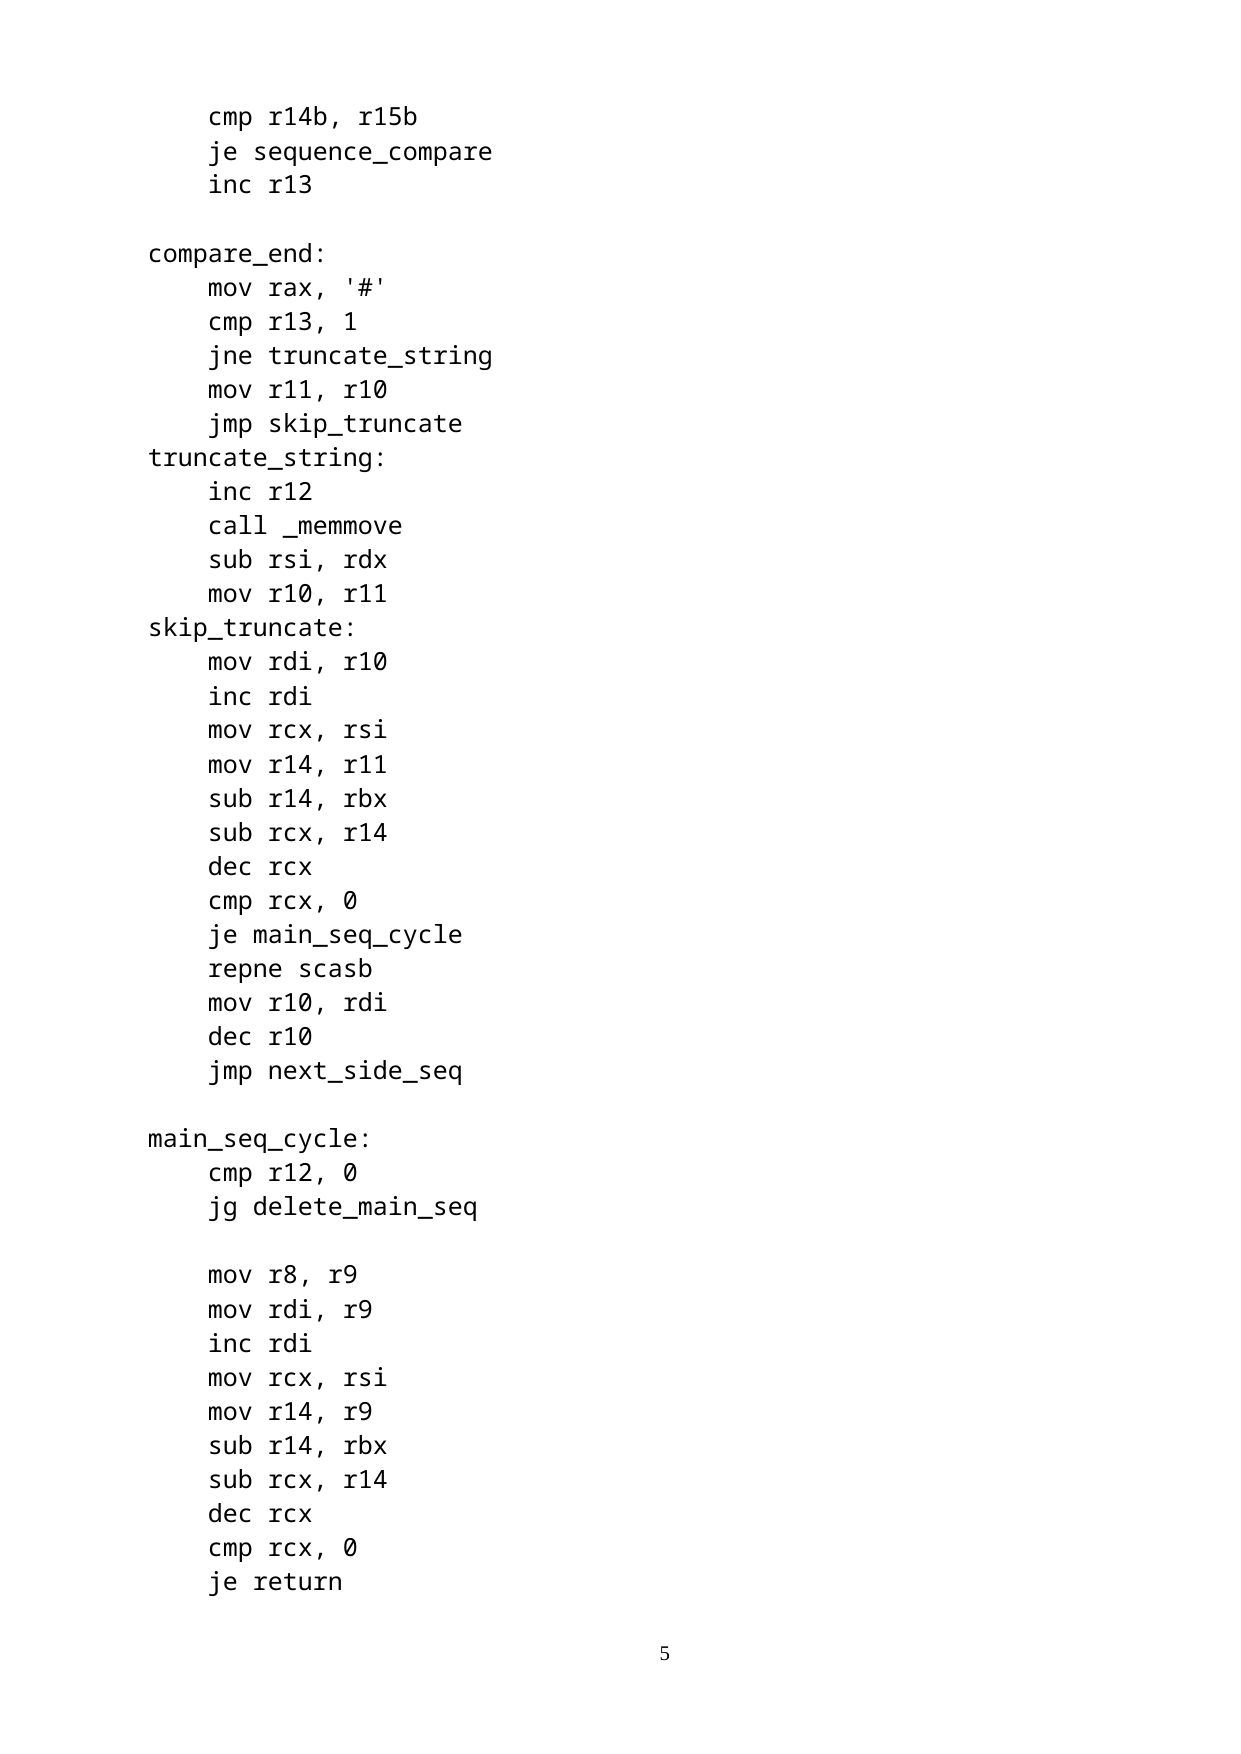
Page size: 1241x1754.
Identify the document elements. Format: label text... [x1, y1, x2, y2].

text mov rdi, r9 [148, 1291, 1181, 1325]
text mov r14, r11 [148, 746, 1181, 780]
text skip_truncate: [148, 610, 1181, 644]
text cmp r12, 0 [148, 1155, 1181, 1189]
text cmp rcx, 0 [148, 1530, 1181, 1564]
text inc rdi [148, 678, 1181, 712]
text mov rcx, rsi [148, 1359, 1181, 1393]
text inc r13 [148, 167, 1181, 201]
text dec rcx [148, 1496, 1181, 1530]
text jg delete_main_seq [148, 1189, 1181, 1223]
text je main_seq_cycle [148, 917, 1181, 951]
text jmp skip_truncate [148, 406, 1181, 440]
text mov r14, r9 [148, 1393, 1181, 1427]
text cmp rcx, 0 [148, 882, 1181, 917]
text sub rsi, rdx [148, 542, 1181, 576]
text mov rcx, rsi [148, 712, 1181, 746]
text sub rcx, r14 [148, 814, 1181, 848]
text sub rcx, r14 [148, 1462, 1181, 1496]
text cmp r13, 1 [148, 303, 1181, 337]
text jmp next_side_seq [148, 1053, 1181, 1087]
text mov r11, r10 [148, 372, 1181, 406]
text sub r14, rbx [148, 780, 1181, 814]
text mov r10, r11 [148, 576, 1181, 610]
text compare_end: [148, 235, 1181, 269]
text cmp r14b, r15b [148, 99, 1181, 133]
text repne scasb [148, 951, 1181, 985]
text dec r10 [148, 1019, 1181, 1053]
text je return [148, 1564, 1181, 1598]
text mov r10, rdi [148, 985, 1181, 1019]
text inc rdi [148, 1325, 1181, 1359]
text mov rax, '#' [148, 269, 1181, 303]
text sub r14, rbx [148, 1427, 1181, 1462]
text main_seq_cycle: [148, 1121, 1181, 1155]
text call _memmove [148, 508, 1181, 542]
text dec rcx [148, 848, 1181, 882]
text mov rdi, r10 [148, 644, 1181, 678]
text mov r8, r9 [148, 1257, 1181, 1291]
text je sequence_compare [148, 133, 1181, 167]
text jne truncate_string [148, 337, 1181, 372]
text inc r12 [148, 474, 1181, 508]
text truncate_string: [148, 440, 1181, 474]
